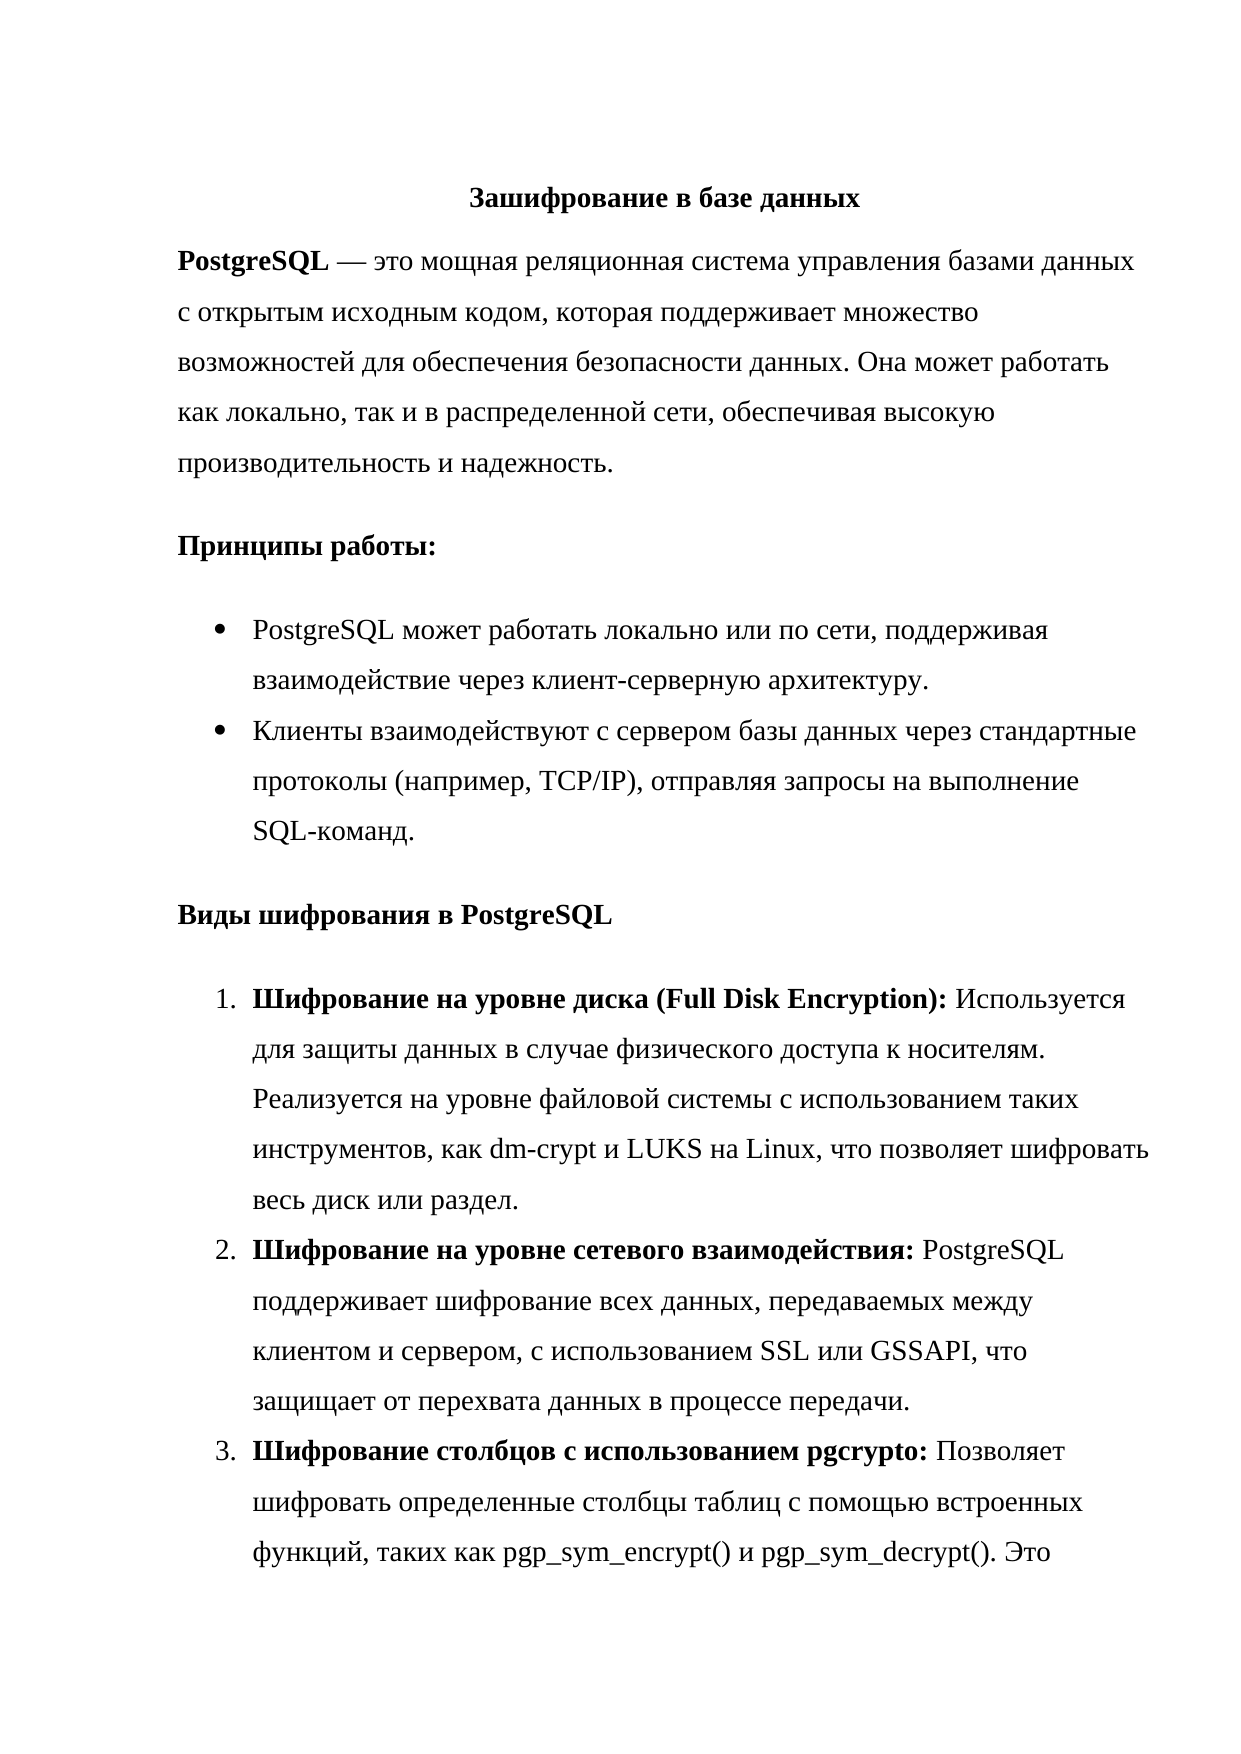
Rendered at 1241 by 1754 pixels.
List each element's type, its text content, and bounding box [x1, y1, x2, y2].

subtitle Зашифрование в базе данных [177, 181, 1152, 214]
text Принципы работы: [177, 528, 1152, 562]
text Виды шифрования в PostgreSQL [177, 897, 1152, 931]
list Шифрование на уровне диска (Full Disk Encryption): Используется для защиты данных в случае физического доступа к носителям. Реализуется на уровне файловой системы с использованием таких инструментов, как dm-crypt и LUKS на Linux, что позволяет шифровать весь диск или раздел. [215, 981, 1152, 1216]
list PostgreSQL может работать локально или по сети, поддерживая взаимодействие через клиент-серверную архитектуру. [215, 612, 1152, 696]
text PostgreSQL — это мощная реляционная система управления базами данных с открытым исходным кодом, которая поддерживает множество возможностей для обеспечения безопасности данных. Она может работать как локально, так и в распределенной сети, обеспечивая высокую производительность и надежность. [177, 243, 1152, 478]
list Шифрование на уровне сетевого взаимодействия: PostgreSQL поддерживает шифрование всех данных, передаваемых между клиентом и сервером, с использованием SSL или GSSAPI, что защищает от перехвата данных в процессе передачи. [215, 1232, 1152, 1417]
list Клиенты взаимодействуют с сервером базы данных через стандартные протоколы (например, TCP/IP), отправляя запросы на выполнение SQL-команд. [215, 713, 1152, 847]
